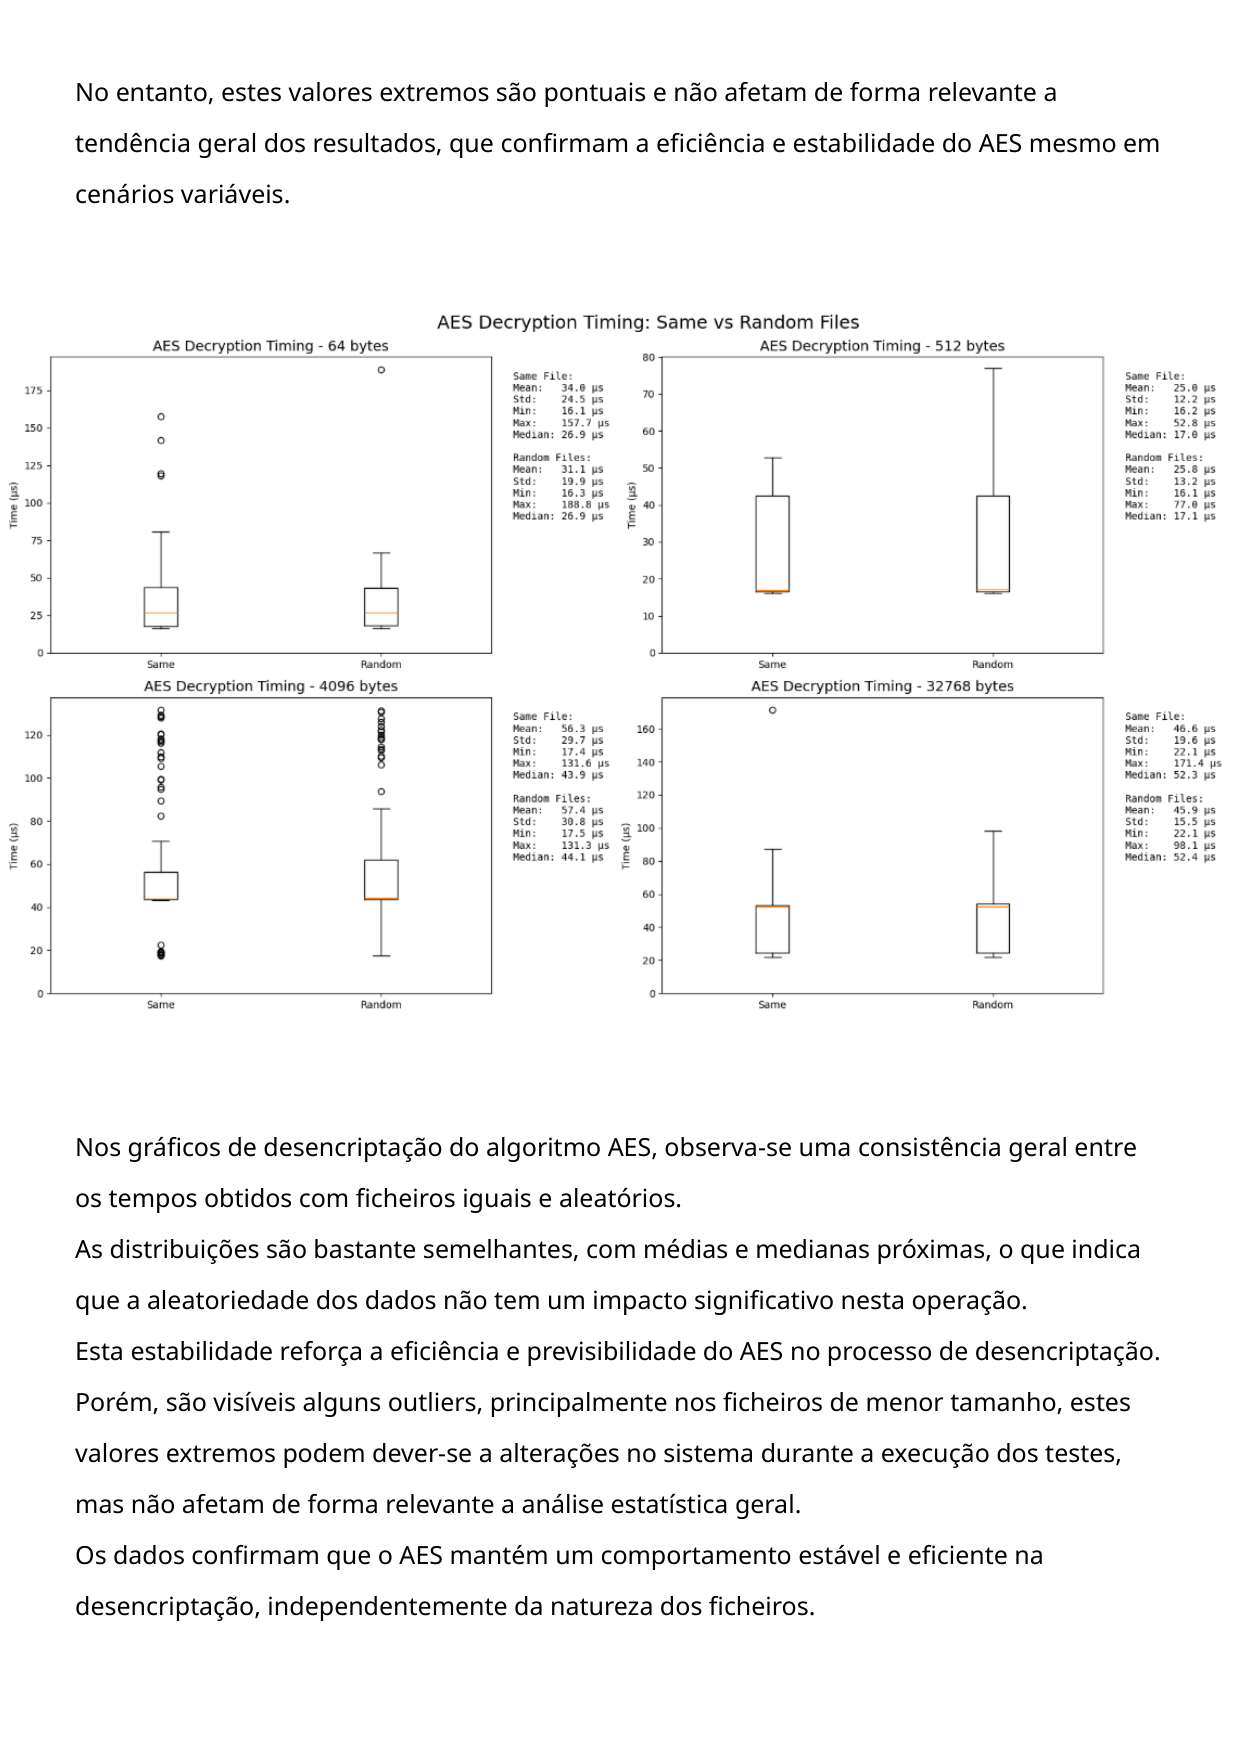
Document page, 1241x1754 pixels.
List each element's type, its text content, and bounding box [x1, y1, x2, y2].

text As distribuições são bastante semelhantes, com médias e medianas próximas, o que indica que a aleatoriedade dos dados não tem um impacto significativo nesta operação. [75, 1231, 1165, 1316]
text Porém, são visíveis alguns outliers, principalmente nos ficheiros de menor tamanho, estes valores extremos podem dever-se a alterações no sistema durante a execução dos testes, mas não afetam de forma relevante a análise estatística geral. [75, 1384, 1165, 1521]
text No entanto, estes valores extremos são pontuais e não afetam de forma relevante a tendência geral dos resultados, que confirmam a eficiência e estabilidade do AES mesmo em cenários variáveis. [75, 75, 1165, 211]
text Os dados confirmam que o AES mantém um comportamento estável e eficiente na desencriptação, independentemente da natureza dos ficheiros. [75, 1537, 1165, 1623]
text Nos gráficos de desencriptação do algoritmo AES, observa-se uma consistência geral entre os tempos obtidos com ficheiros iguais e aleatórios. [75, 1129, 1165, 1214]
picture [0, 293, 1241, 1068]
text Esta estabilidade reforça a eficiência e previsibilidade do AES no processo de desencriptação. [75, 1333, 1165, 1367]
